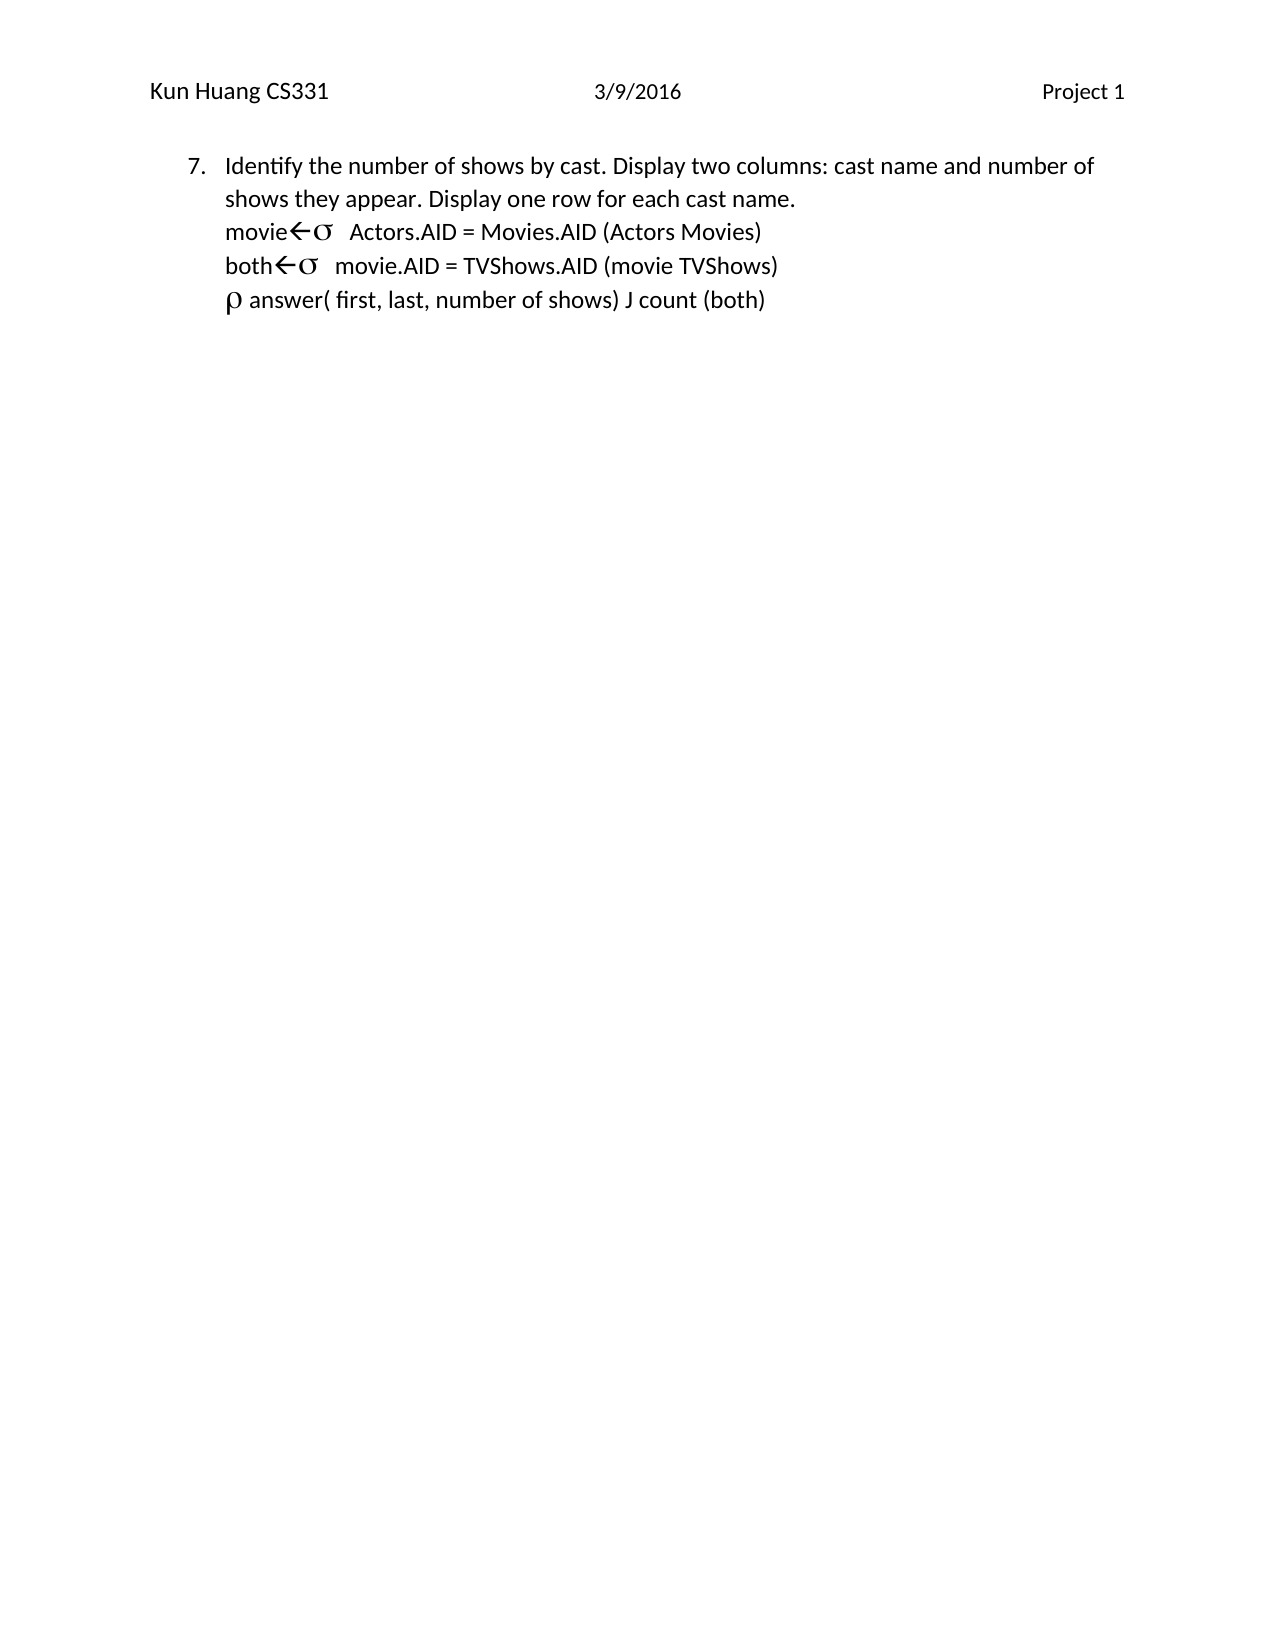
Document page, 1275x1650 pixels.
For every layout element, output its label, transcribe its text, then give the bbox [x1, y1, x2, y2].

list  answer( first, last, number of shows) J count (both) [225, 284, 1125, 315]
list Identify the number of shows by cast. Display two columns: cast name and number of shows they appear. Display one row for each cast name. [187, 150, 1125, 213]
list movieActors.AID = Movies.AID (Actors Movies) [225, 216, 1125, 247]
list bothmovie.AID = TVShows.AID (movie TVShows) [225, 250, 1125, 281]
